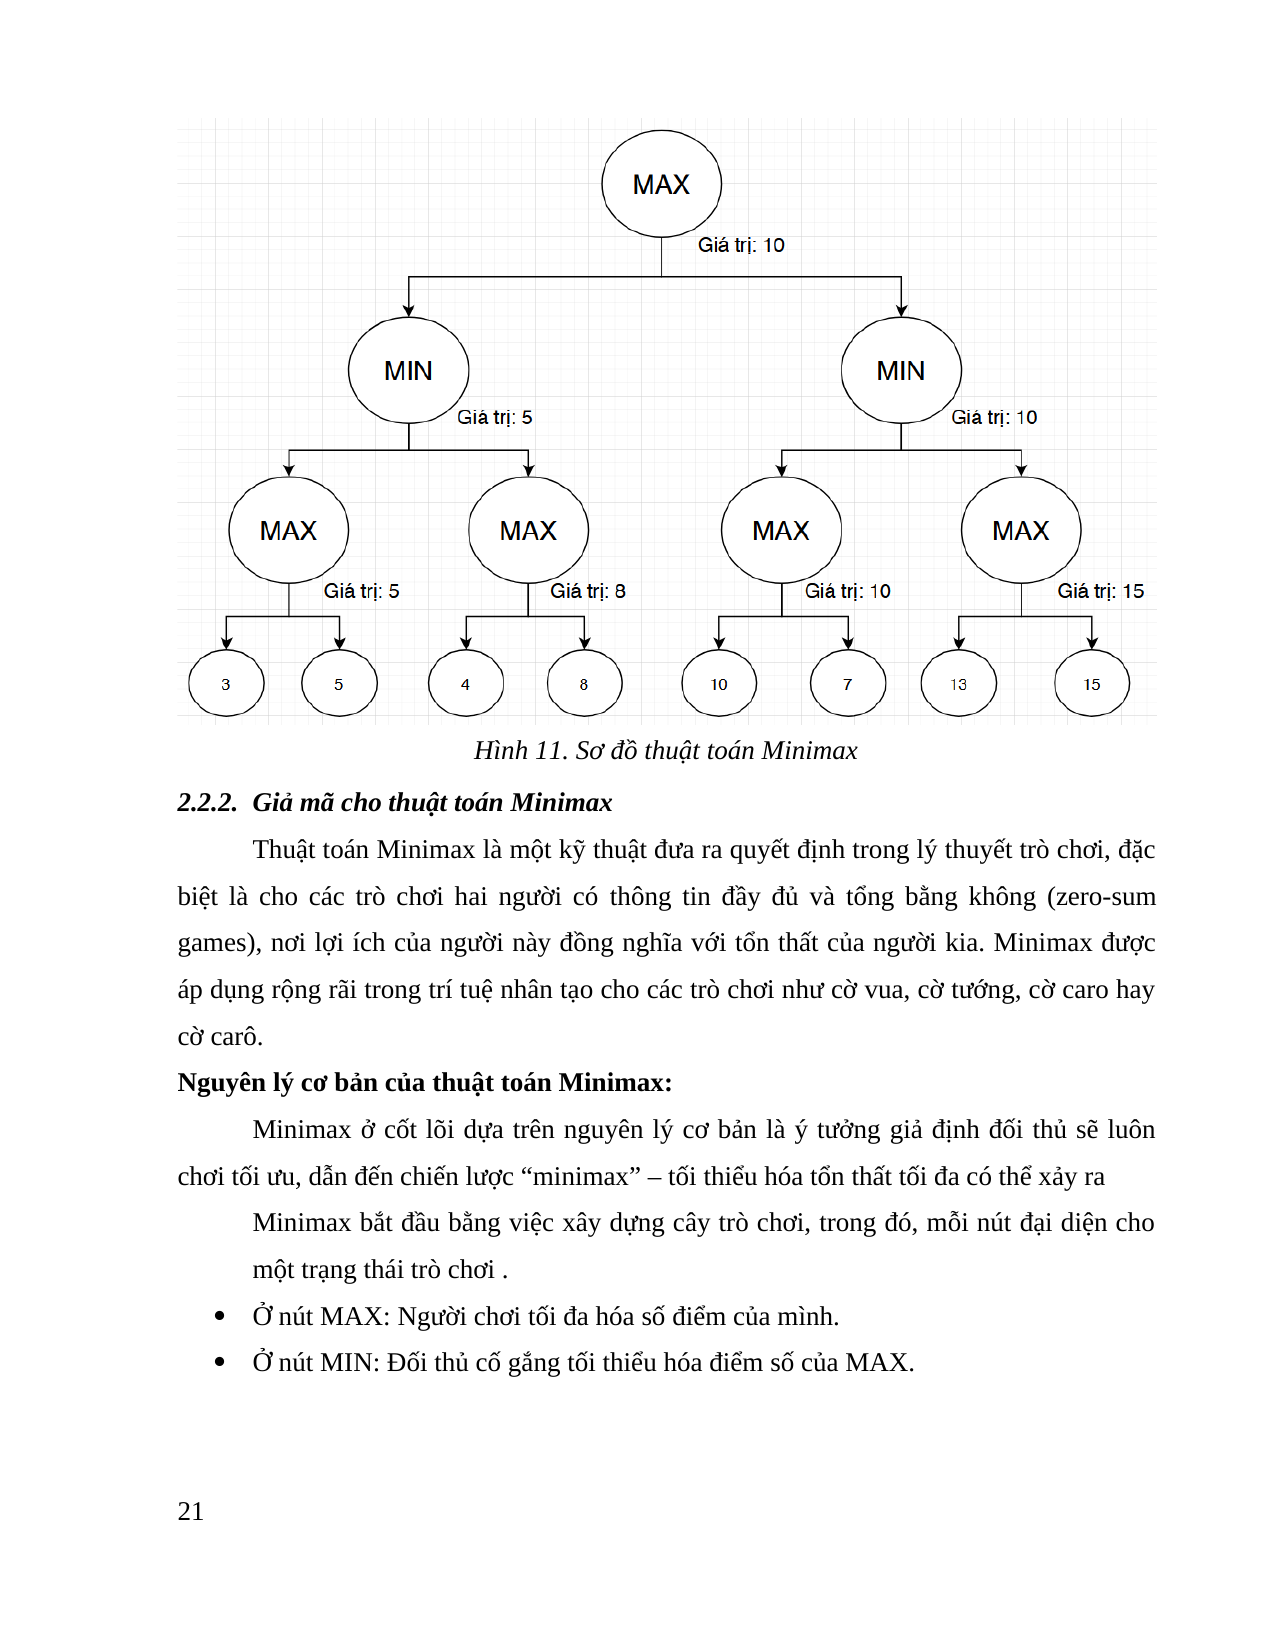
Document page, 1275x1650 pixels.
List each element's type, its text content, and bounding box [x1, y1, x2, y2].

text Hình 11. Sơ đồ thuật toán Minimax [177, 734, 1157, 765]
text Thuật toán Minimax là một kỹ thuật đưa ra quyết định trong lý thuyết trò chơi, đặc biệt là cho các trò chơi hai người có thông tin đầy đủ và tổng bằng không (zero-sum games), nơi lợi ích của người này đồng nghĩa với tổn thất của người kia. Minimax được áp dụng rộng rãi trong trí tuệ nhân tạo cho các trò chơi như cờ vua, cờ tướng, cờ caro hay cờ carô. [177, 833, 1157, 1051]
list Ở nút MIN: Đối thủ cố gắng tối thiểu hóa điểm số của MAX. [215, 1346, 1157, 1378]
list Ở nút MAX: Người chơi tối đa hóa số điểm của mình. [215, 1299, 1157, 1331]
subtitle Giả mã cho thuật toán Minimax [177, 786, 1157, 817]
list Minimax bắt đầu bằng việc xây dựng cây trò chơi, trong đó, mỗi nút đại diện cho một trạng thái trò chơi . [252, 1206, 1157, 1284]
text Minimax ở cốt lõi dựa trên nguyên lý cơ bản là ý tưởng giả định đối thủ sẽ luôn chơi tối ưu, dẫn đến chiến lược “minimax” – tối thiểu hóa tổn thất tối đa có thể xảy ra [177, 1113, 1157, 1191]
text Nguyên lý cơ bản của thuật toán Minimax: [177, 1066, 1157, 1097]
picture [177, 118, 1157, 725]
